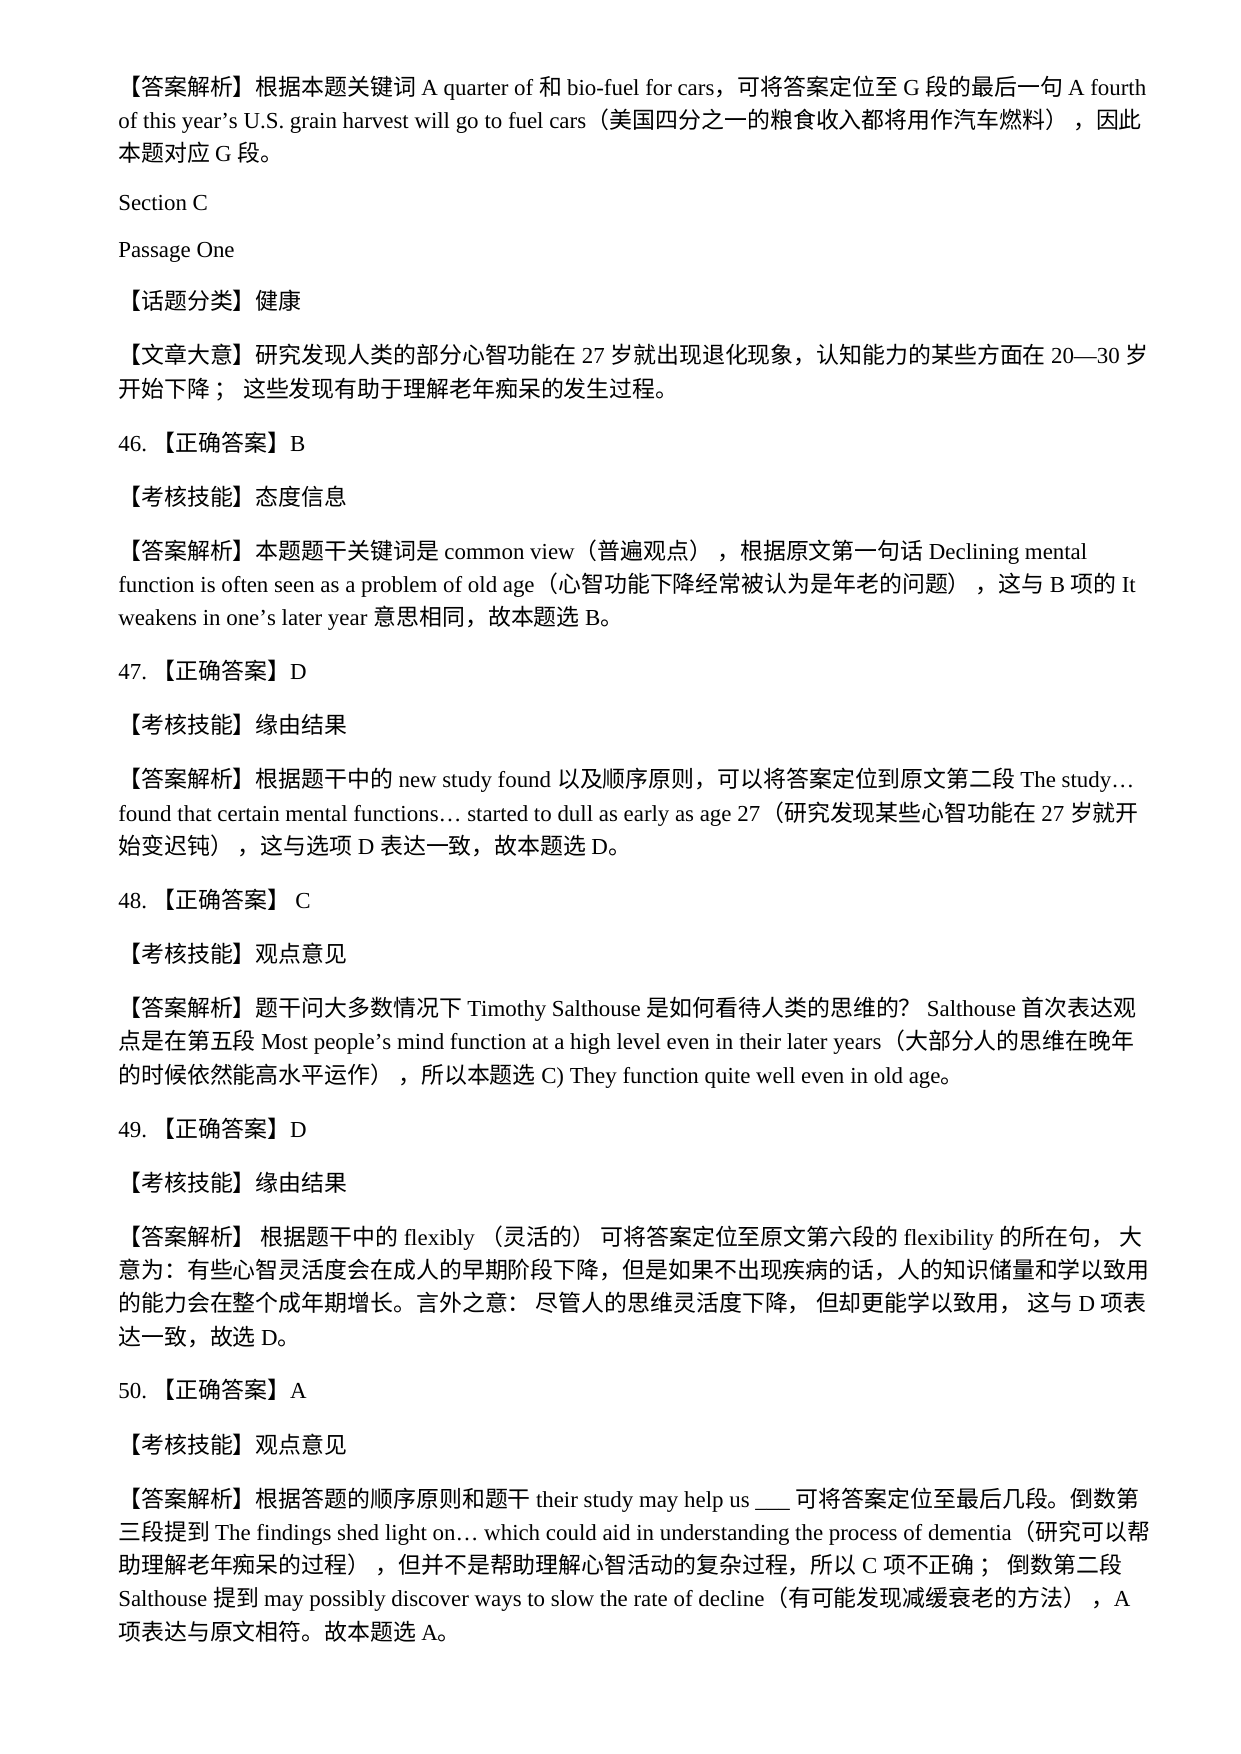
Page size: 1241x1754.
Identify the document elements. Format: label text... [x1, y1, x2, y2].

text 【答案解析】本题题干关键词是 common view（普遍观点） ，根据原文第一句话 Declining mental function is often seen as a problem of old age（心智功能下降经常被认为是年老的问题） ，这与 B 项的 It weakens in one’s later year 意思相同，故本题选 B。 [118, 533, 1152, 632]
text 49. 【正确答案】D [118, 1111, 1152, 1144]
text 【考核技能】态度信息 [118, 479, 1152, 512]
text 46. 【正确答案】B [118, 424, 1152, 458]
text Passage One [118, 236, 1152, 262]
text 【答案解析】 根据题干中的 flexibly （灵活的） 可将答案定位至原文第六段的 flexibility 的所在句， 大意为：有些心智灵活度会在成人的早期阶段下降，但是如果不出现疾病的话，人的知识储量和学以致用的能力会在整个成年期增长。言外之意： 尽管人的思维灵活度下降， 但却更能学以致用， 这与 D 项表达一致，故选 D。 [118, 1219, 1152, 1352]
text 50. 【正确答案】A [118, 1372, 1152, 1406]
text 【答案解析】根据题干中的 new study found 以及顺序原则，可以将答案定位到原文第二段 The study…found that certain mental functions… started to dull as early as age 27（研究发现某些心智功能在 27 岁就开始变迟钝） ，这与选项 D 表达一致，故本题选 D。 [118, 761, 1152, 861]
text 47. 【正确答案】D [118, 653, 1152, 686]
text 【考核技能】缘由结果 [118, 707, 1152, 741]
text 【答案解析】题干问大多数情况下 Timothy Salthouse 是如何看待人类的思维的？ Salthouse 首次表达观点是在第五段 Most people’s mind function at a high level even in their later years（大部分人的思维在晚年的时候依然能高水平运作） ，所以本题选 C) They function quite well even in old age。 [118, 990, 1152, 1090]
text 【答案解析】根据答题的顺序原则和题干 their study may help us ___ 可将答案定位至最后几段。倒数第三段提到 The findings shed light on… which could aid in understanding the process of dementia（研究可以帮助理解老年痴呆的过程） ，但并不是帮助理解心智活动的复杂过程，所以 C 项不正确 ； 倒数第二段Salthouse 提到 may possibly discover ways to slow the rate of decline（有可能发现减缓衰老的方法） ，A项表达与原文相符。故本题选 A。 [118, 1481, 1152, 1647]
text 48. 【正确答案】 C [118, 882, 1152, 915]
text Section C [118, 189, 1152, 215]
text 【考核技能】观点意见 [118, 936, 1152, 969]
text 【答案解析】根据本题关键词 A quarter of 和 bio-fuel for cars，可将答案定位至 G 段的最后一句 A fourth of this year’s U.S. grain harvest will go to fuel cars（美国四分之一的粮食收入都将用作汽车燃料） ，因此本题对应 G 段。 [118, 68, 1152, 168]
text 【文章大意】研究发现人类的部分心智功能在 27 岁就出现退化现象，认知能力的某些方面在 20—30 岁开始下降 ； 这些发现有助于理解老年痴呆的发生过程。 [118, 337, 1152, 404]
text 【话题分类】健康 [118, 283, 1152, 316]
text 【考核技能】缘由结果 [118, 1164, 1152, 1198]
text 【考核技能】观点意见 [118, 1426, 1152, 1460]
